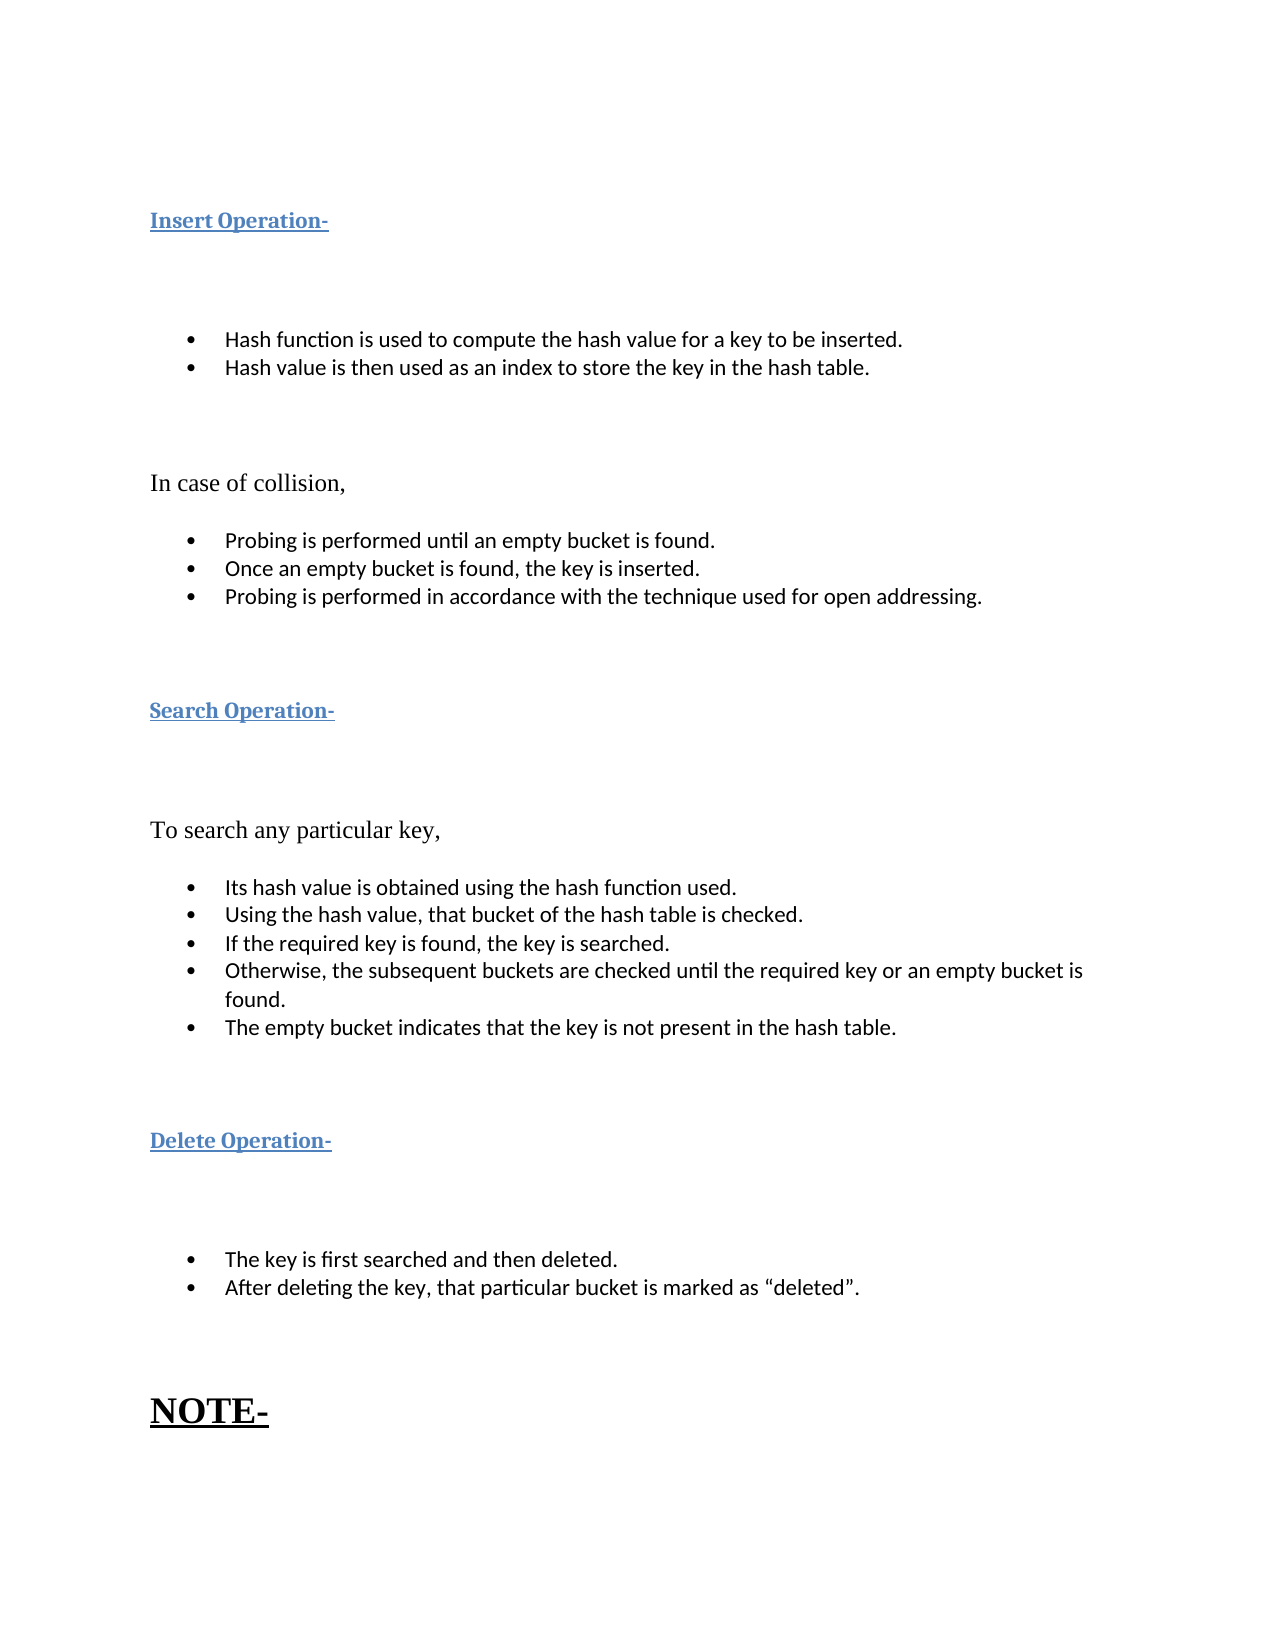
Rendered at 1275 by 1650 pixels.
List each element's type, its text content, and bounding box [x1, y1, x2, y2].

list Probing is performed until an empty bucket is found. [187, 526, 1125, 554]
list Once an empty bucket is found, the key is inserted. [187, 554, 1125, 582]
list After deleting the key, that particular bucket is marked as “deleted”. [187, 1273, 1125, 1301]
subtitle Delete Operation- [150, 1128, 1125, 1154]
list Using the hash value, that bucket of the hash table is checked. [187, 901, 1125, 929]
subtitle Insert Operation- [150, 208, 1125, 234]
subtitle Search Operation- [150, 697, 1125, 724]
list Hash function is used to compute the hash value for a key to be inserted. [187, 325, 1125, 353]
list Otherwise, the subsequent buckets are checked until the required key or an empty bucket is found. [187, 957, 1125, 1013]
list Probing is performed in accordance with the technique used for open addressing. [187, 582, 1125, 610]
text In case of collision, [150, 468, 1125, 497]
text To search any particular key, [150, 815, 1125, 843]
subtitle NOTE- [150, 1388, 1125, 1431]
list If the required key is found, the key is searched. [187, 929, 1125, 957]
list Its hash value is obtained using the hash function used. [187, 873, 1125, 901]
list The key is first searched and then deleted. [187, 1245, 1125, 1273]
list Hash value is then used as an index to store the key in the hash table. [187, 353, 1125, 381]
list The empty bucket indicates that the key is not present in the hash table. [187, 1013, 1125, 1041]
